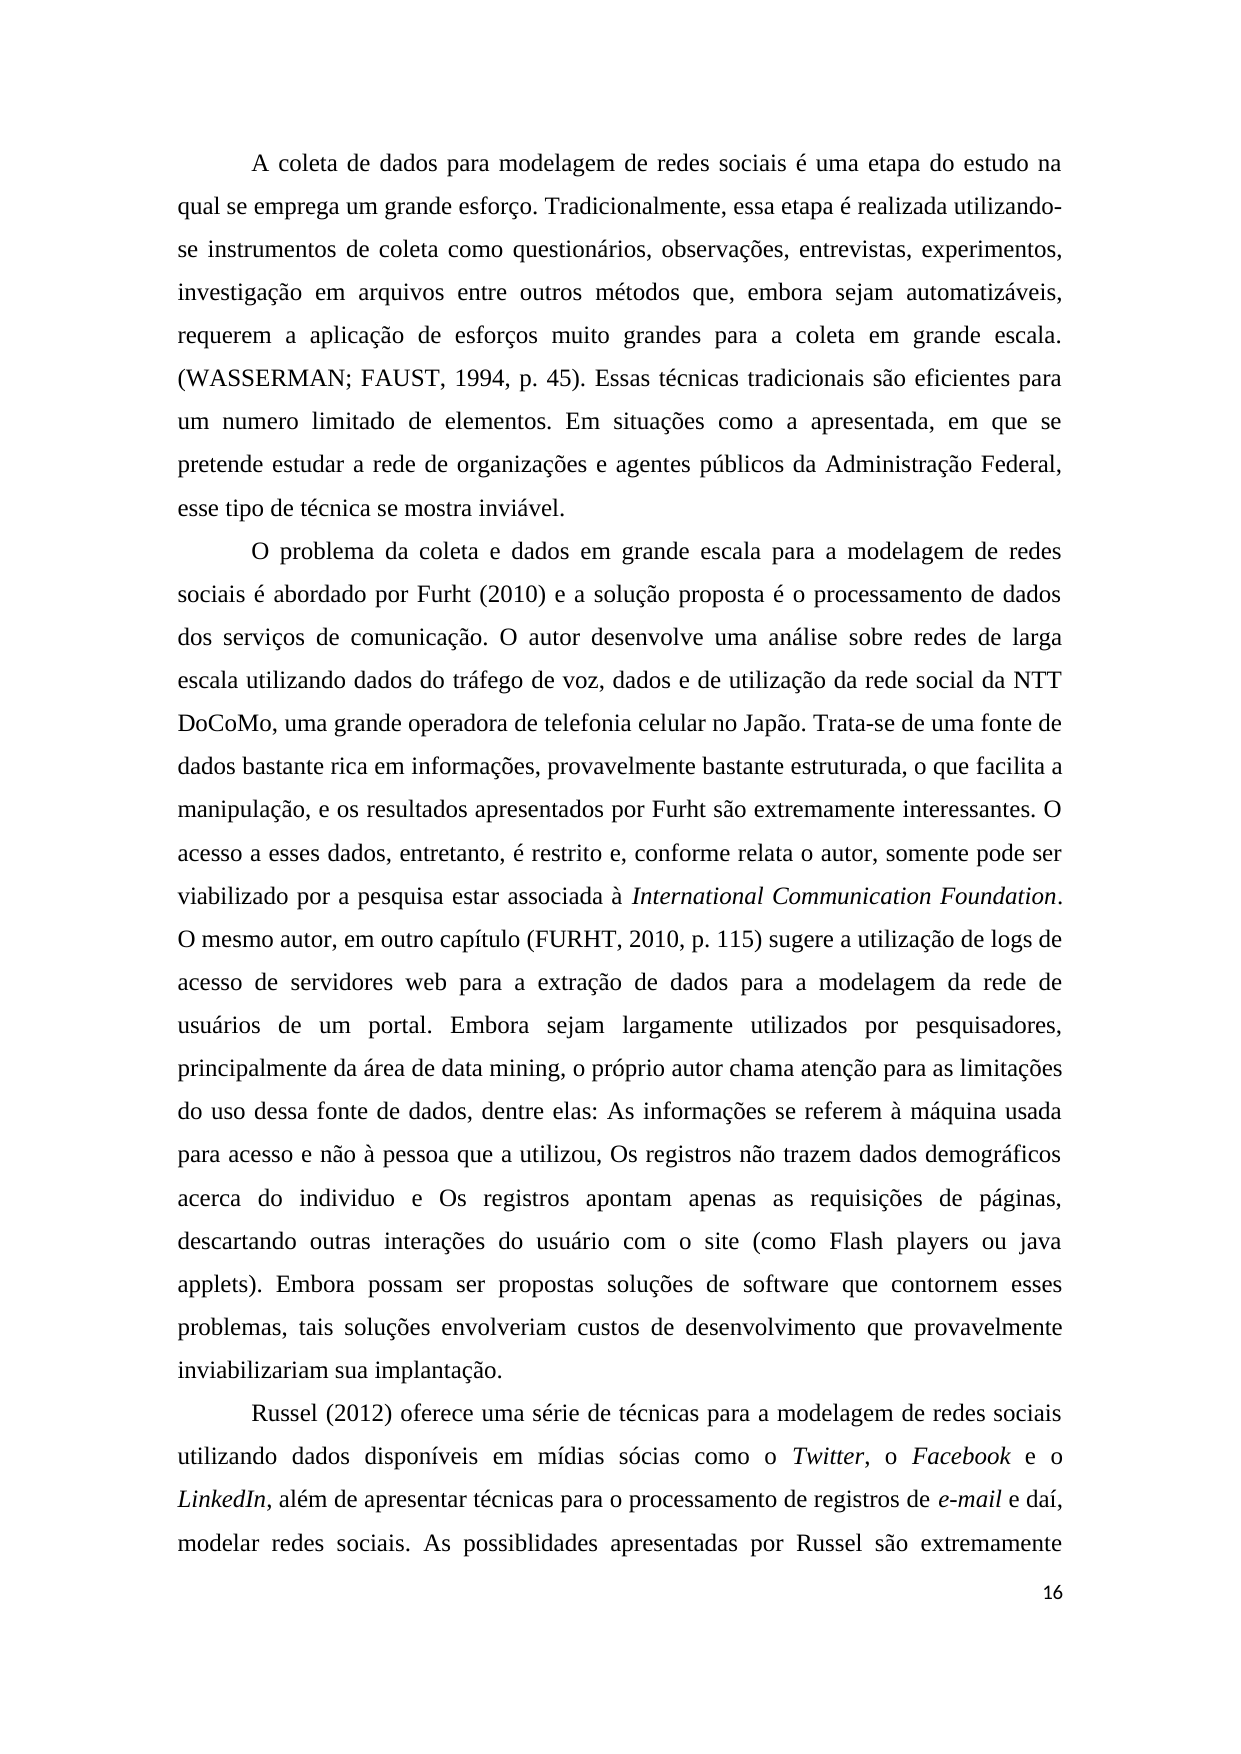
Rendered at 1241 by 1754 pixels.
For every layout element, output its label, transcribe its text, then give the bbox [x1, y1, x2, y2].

text O problema da coleta e dados em grande escala para a modelagem de redes sociais é abordado por Furht (2010) e a solução proposta é o processamento de dados dos serviços de comunicação. O autor desenvolve uma análise sobre redes de larga escala utilizando dados do tráfego de voz, dados e de utilização da rede social da NTT DoCoMo, uma grande operadora de telefonia celular no Japão. Trata-se de uma fonte de dados bastante rica em informações, provavelmente bastante estruturada, o que facilita a manipulação, e os resultados apresentados por Furht são extremamente interessantes. O acesso a esses dados, entretanto, é restrito e, conforme relata o autor, somente pode ser viabilizado por a pesquisa estar associada à International Communication Foundation. O mesmo autor, em outro capítulo (FURHT, 2010, p. 115) sugere a utilização de logs de acesso de servidores web para a extração de dados para a modelagem da rede de usuários de um portal. Embora sejam largamente utilizados por pesquisadores, principalmente da área de data mining, o próprio autor chama atenção para as limitações do uso dessa fonte de dados, dentre elas: As informações se referem à máquina usada para acesso e não à pessoa que a utilizou, Os registros não trazem dados demográficos acerca do individuo e Os registros apontam apenas as requisições de páginas, descartando outras interações do usuário com o site (como Flash players ou java applets). Embora possam ser propostas soluções de software que contornem esses problemas, tais soluções envolveriam custos de desenvolvimento que provavelmente inviabilizariam sua implantação. [177, 536, 1063, 1384]
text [177, 1398, 1063, 1556]
text A coleta de dados para modelagem de redes sociais é uma etapa do estudo na qual se emprega um grande esforço. Tradicionalmente, essa etapa é realizada utilizando-se instrumentos de coleta como questionários, observações, entrevistas, experimentos, investigação em arquivos entre outros métodos que, embora sejam automatizáveis, requerem a aplicação de esforços muito grandes para a coleta em grande escala. (WASSERMAN; FAUST, 1994, p. 45). Essas técnicas tradicionais são eficientes para um numero limitado de elementos. Em situações como a apresentada, em que se pretende estudar a rede de organizações e agentes públicos da Administração Federal, esse tipo de técnica se mostra inviável. [177, 148, 1063, 521]
